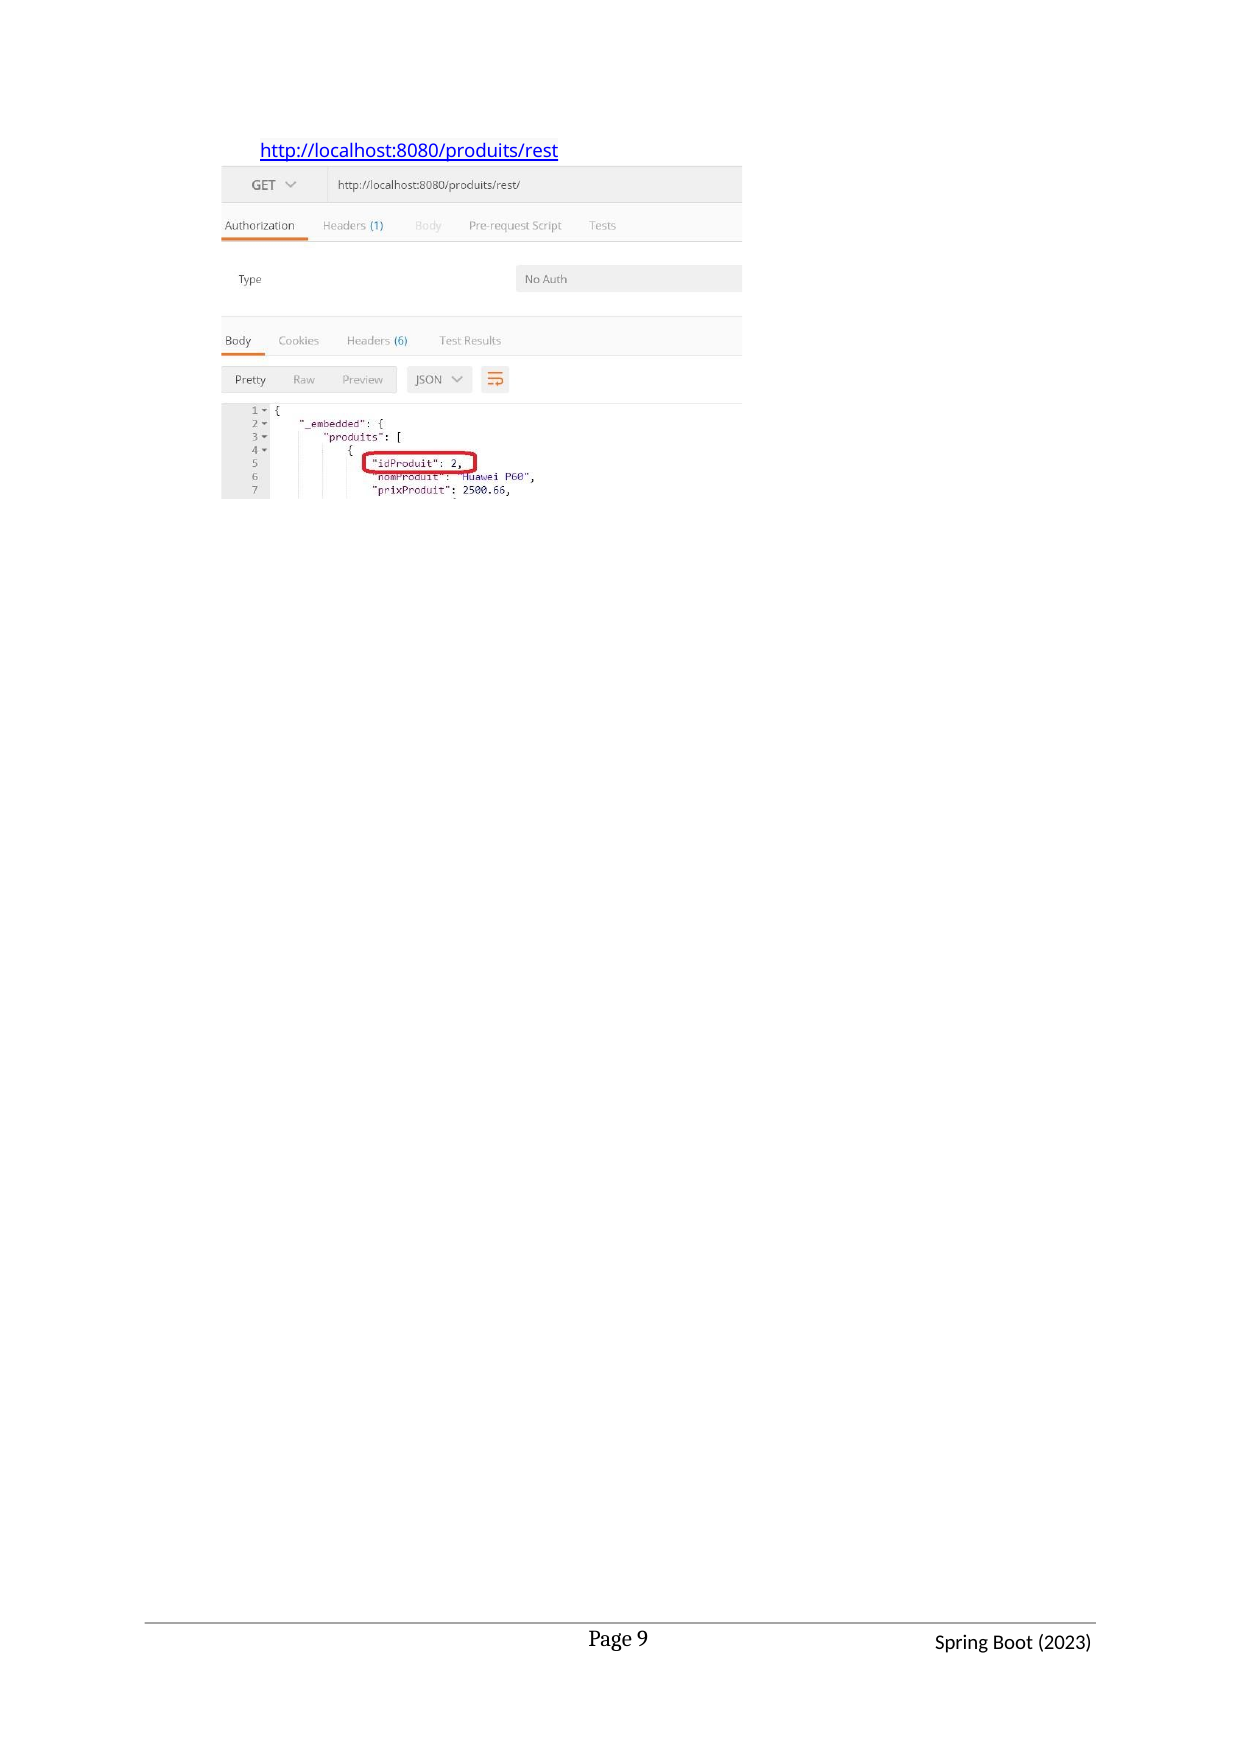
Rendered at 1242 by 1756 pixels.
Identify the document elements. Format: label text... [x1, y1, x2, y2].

text http://localhost:8080/produits/rest [260, 137, 1109, 163]
picture [221, 165, 743, 499]
